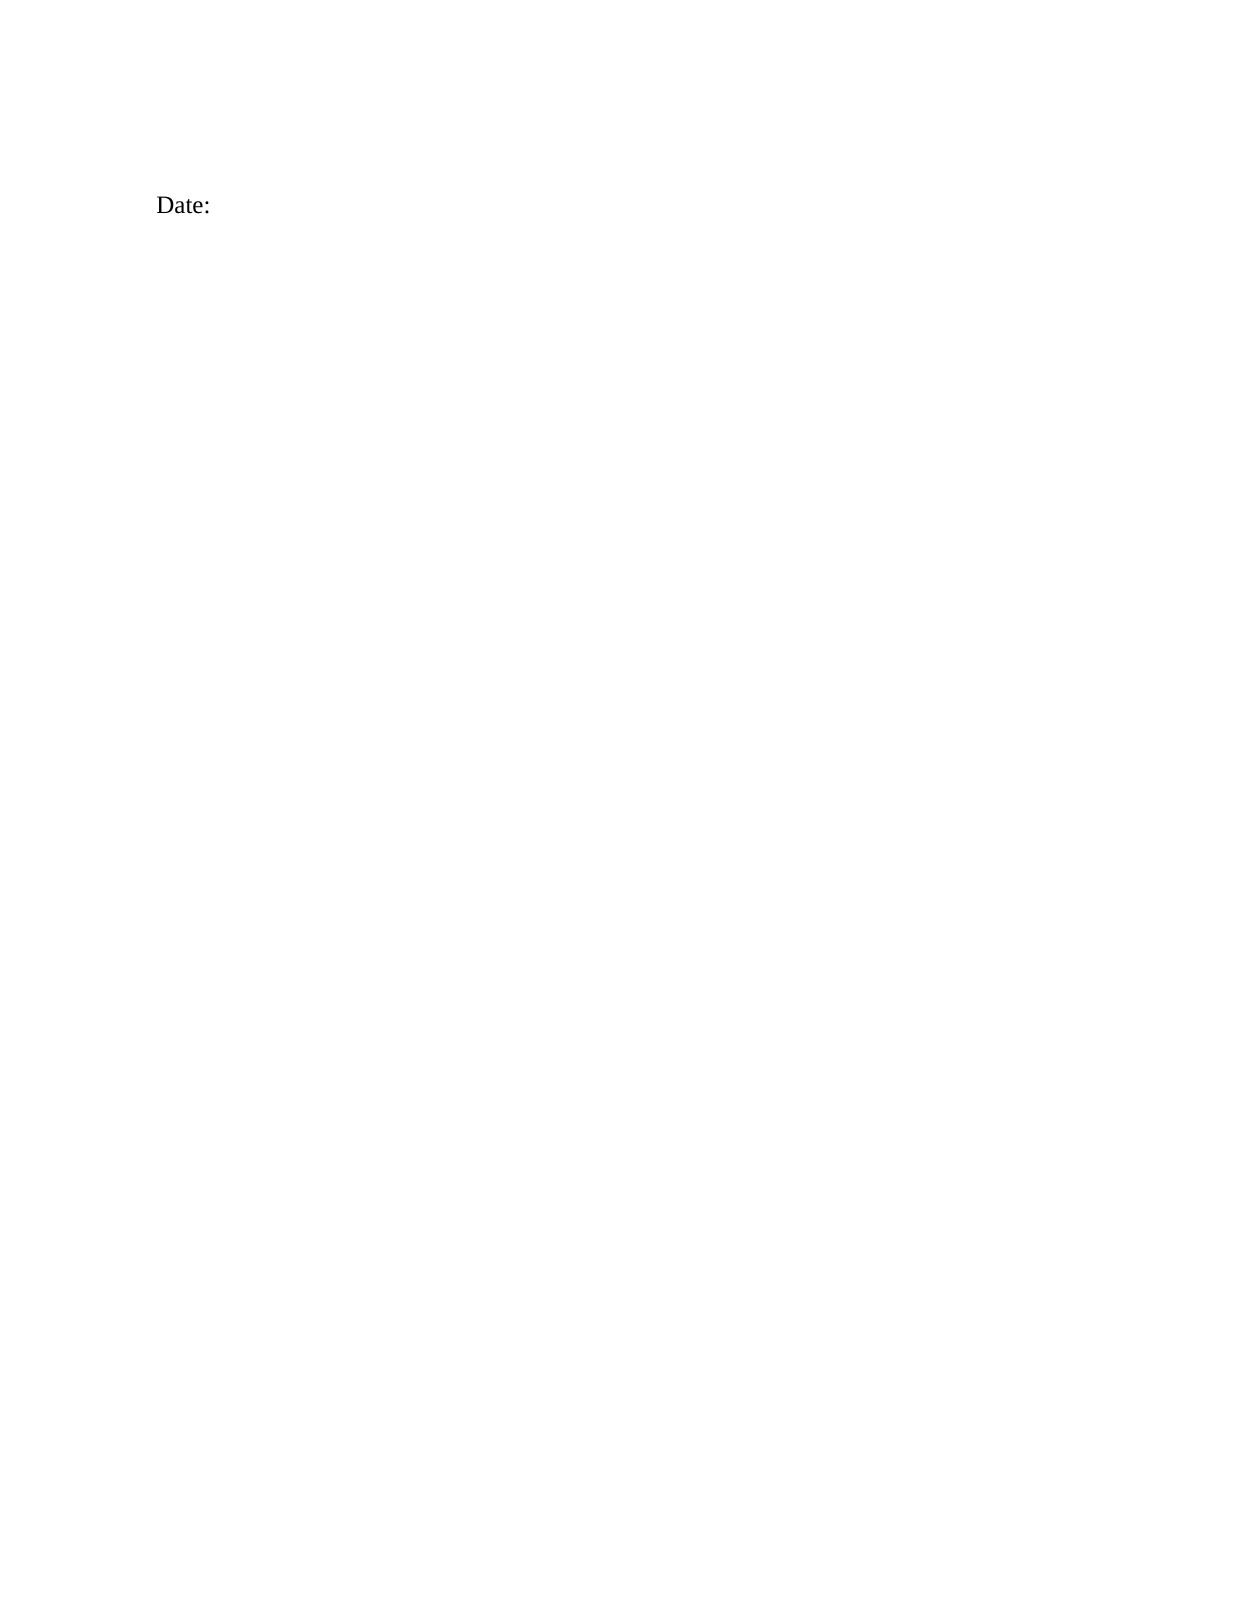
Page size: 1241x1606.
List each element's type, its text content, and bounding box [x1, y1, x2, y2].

text Date: [156, 190, 1142, 218]
